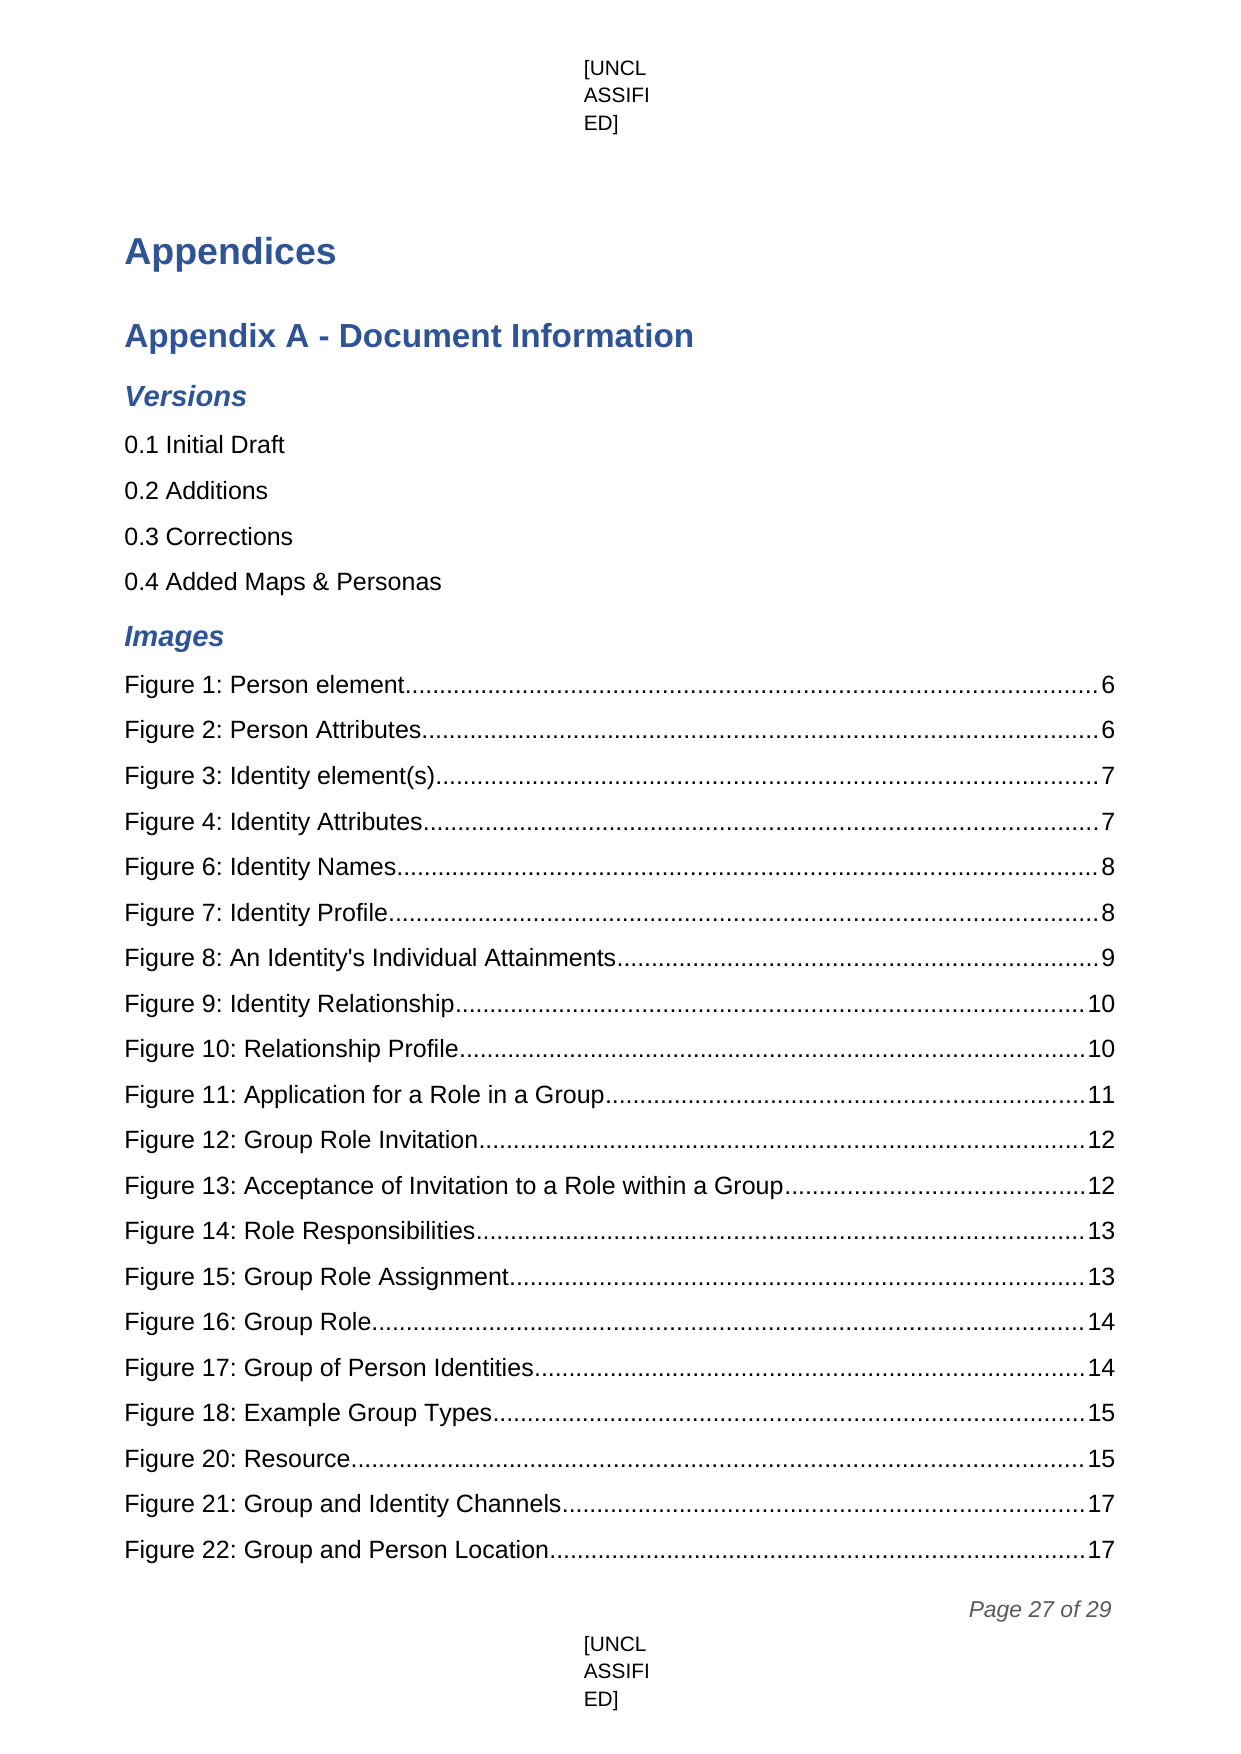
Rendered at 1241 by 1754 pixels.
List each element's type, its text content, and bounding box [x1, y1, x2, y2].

text Figure 6: Identity Names 8 [124, 852, 1116, 881]
text Figure 3: Identity element(s) 7 [124, 761, 1116, 790]
text Figure 13: Acceptance of Invitation to a Role within a Group 12 [124, 1171, 1116, 1199]
text Figure 7: Identity Profile 8 [124, 897, 1116, 926]
subtitle Versions [124, 379, 1116, 413]
text Figure 10: Relationship Profile 10 [124, 1034, 1116, 1063]
text Figure 20: Resource 15 [124, 1444, 1116, 1472]
list Corrections [124, 522, 1116, 550]
subtitle Images [124, 619, 1116, 652]
text Figure 15: Group Role Assignment 13 [124, 1262, 1116, 1290]
text Figure 14: Role Responsibilities 13 [124, 1216, 1116, 1245]
text Figure 17: Group of Person Identities 14 [124, 1353, 1116, 1381]
text Figure 1: Person element 6 [124, 670, 1116, 699]
text Figure 4: Identity Attributes 7 [124, 806, 1116, 835]
text Appendix A - Document Information [124, 317, 1116, 355]
text Figure 8: An Identity's Individual Attainments 9 [124, 943, 1116, 972]
text Figure 9: Identity Relationship 10 [124, 988, 1116, 1017]
text Figure 11: Application for a Role in a Group 11 [124, 1079, 1116, 1108]
list Additions [124, 476, 1116, 505]
text Figure 2: Person Attributes 6 [124, 715, 1116, 744]
list Initial Draft [124, 431, 1116, 459]
text Figure 21: Group and Identity Channels 17 [124, 1489, 1116, 1518]
text Figure 18: Example Group Types 15 [124, 1398, 1116, 1427]
text Figure 22: Group and Person Location 17 [124, 1535, 1116, 1563]
text Figure 16: Group Role 14 [124, 1307, 1116, 1336]
text Appendices [124, 229, 1116, 273]
list Added Maps & Personas [124, 567, 1116, 596]
text Figure 12: Group Role Invitation 12 [124, 1125, 1116, 1154]
